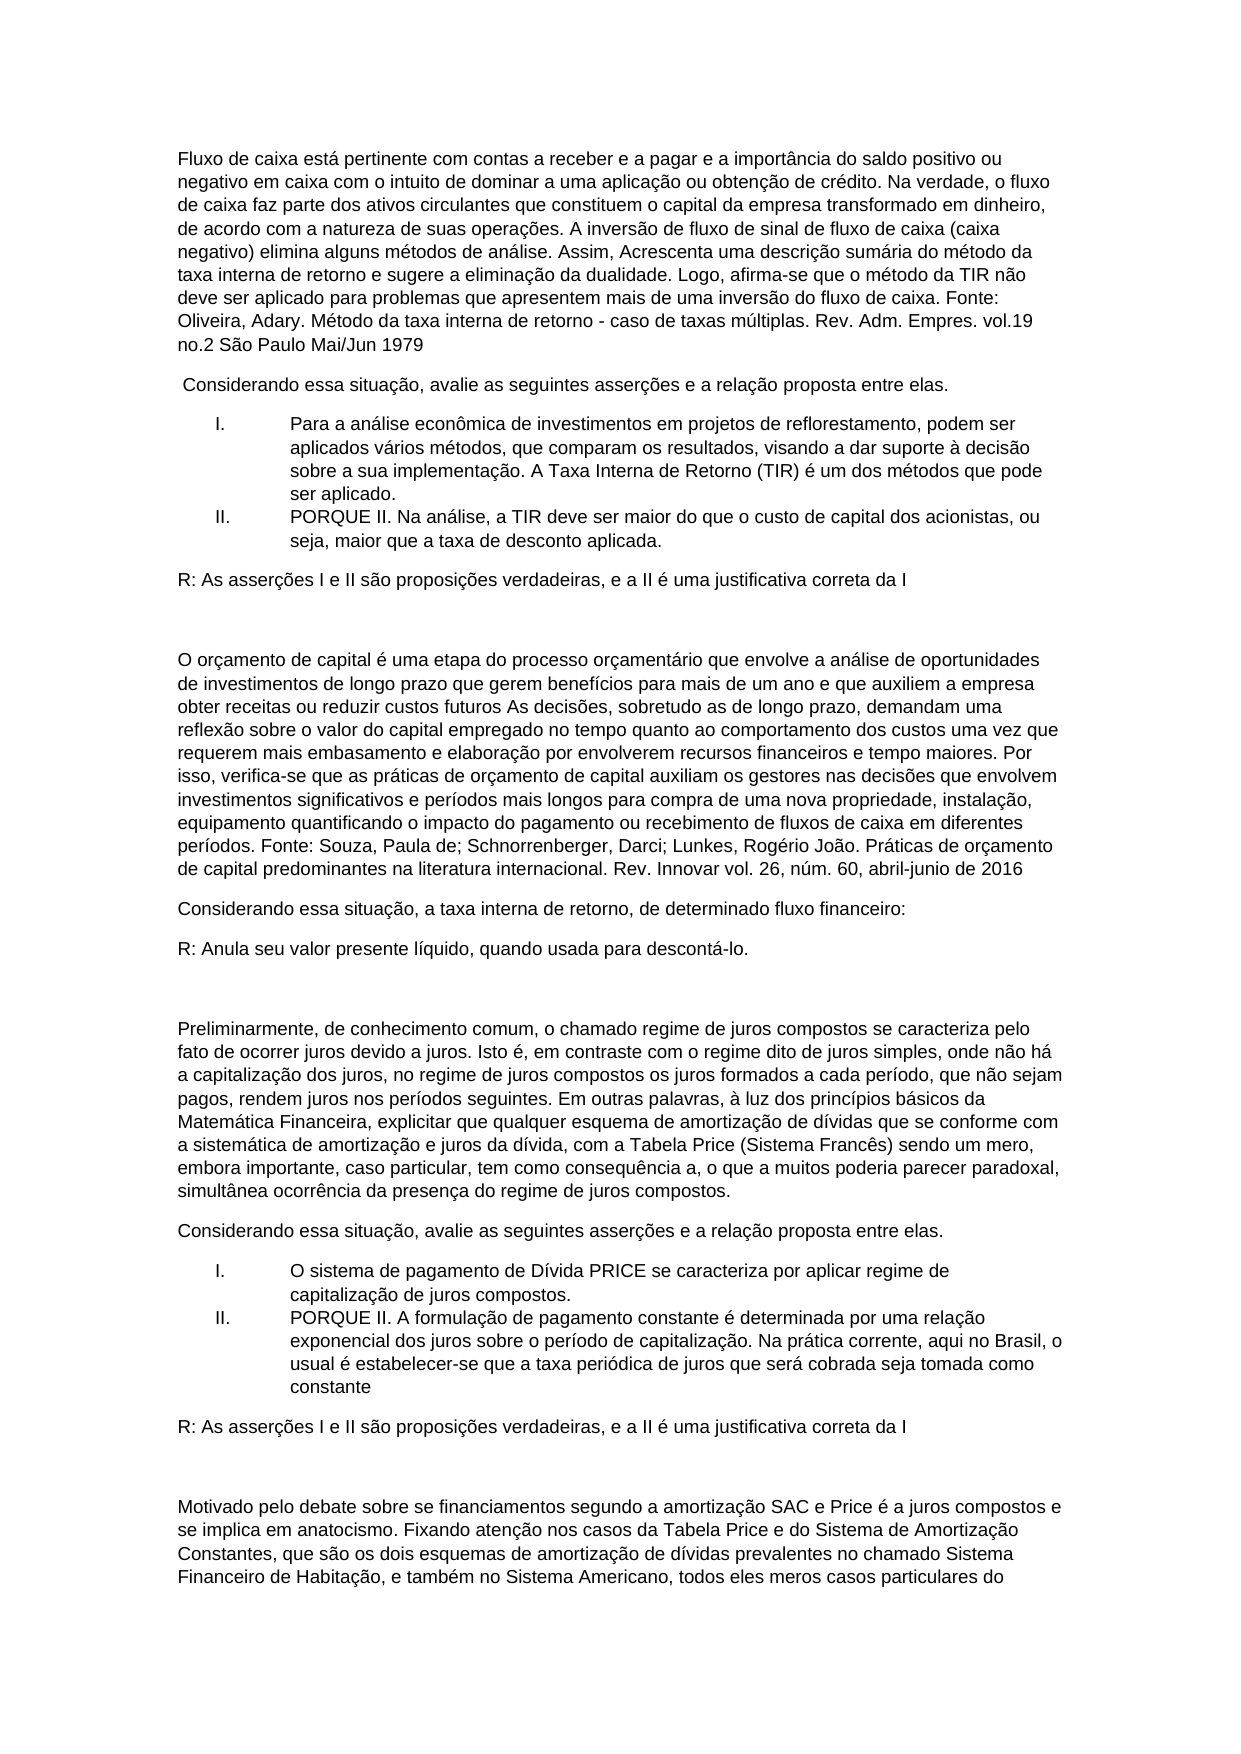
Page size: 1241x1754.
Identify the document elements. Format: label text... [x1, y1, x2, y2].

list O sistema de pagamento de Dívida PRICE se caracteriza por aplicar regime de capitalização de juros compostos. [215, 1260, 1063, 1305]
list Para a análise econômica de investimentos em projetos de reflorestamento, podem ser aplicados vários métodos, que comparam os resultados, visando a dar suporte à decisão sobre a sua implementação. A Taxa Interna de Retorno (TIR) é um dos métodos que pode ser aplicado. [215, 413, 1063, 504]
text Considerando essa situação, a taxa interna de retorno, de determinado fluxo financeiro: [177, 898, 1063, 919]
text Fluxo de caixa está pertinente com contas a receber e a pagar e a importância do saldo positivo ou negativo em caixa com o intuito de dominar a uma aplicação ou obtenção de crédito. Na verdade, o fluxo de caixa faz parte dos ativos circulantes que constituem o capital da empresa transformado em dinheiro, de acordo com a natureza de suas operações. A inversão de fluxo de sinal de fluxo de caixa (caixa negativo) elimina alguns métodos de análise. Assim, Acrescenta uma descrição sumária do método da taxa interna de retorno e sugere a eliminação da dualidade. Logo, afirma-se que o método da TIR não deve ser aplicado para problemas que apresentem mais de uma inversão do fluxo de caixa. Fonte: Oliveira, Adary. Método da taxa interna de retorno - caso de taxas múltiplas. Rev. Adm. Empres. vol.19 no.2 São Paulo Mai/Jun 1979 [177, 148, 1063, 355]
text Considerando essa situação, avalie as seguintes asserções e a relação proposta entre elas. [177, 373, 1063, 395]
text Preliminarmente, de conhecimento comum, o chamado regime de juros compostos se caracteriza pelo fato de ocorrer juros devido a juros. Isto é, em contraste com o regime dito de juros simples, onde não há a capitalização dos juros, no regime de juros compostos os juros formados a cada período, que não sejam pagos, rendem juros nos períodos seguintes. Em outras palavras, à luz dos princípios básicos da Matemática Financeira, explicitar que qualquer esquema de amortização de dívidas que se conforme com a sistemática de amortização e juros da dívida, com a Tabela Price (Sistema Francês) sendo um mero, embora importante, caso particular, tem como consequência a, o que a muitos poderia parecer paradoxal, simultânea ocorrência da presença do regime de juros compostos. [177, 1018, 1063, 1202]
text R: As asserções I e II são proposições verdadeiras, e a II é uma justificativa correta da I [177, 1416, 1063, 1438]
text Considerando essa situação, avalie as seguintes asserções e a relação proposta entre elas. [177, 1220, 1063, 1242]
text R: Anula seu valor presente líquido, quando usada para descontá-lo. [177, 938, 1063, 959]
text O orçamento de capital é uma etapa do processo orçamentário que envolve a análise de oportunidades de investimentos de longo prazo que gerem benefícios para mais de um ano e que auxiliem a empresa obter receitas ou reduzir custos futuros As decisões, sobretudo as de longo prazo, demandam uma reflexão sobre o valor do capital empregado no tempo quanto ao comportamento dos custos uma vez que requerem mais embasamento e elaboração por envolverem recursos financeiros e tempo maiores. Por isso, verifica-se que as práticas de orçamento de capital auxiliam os gestores nas decisões que envolvem investimentos significativos e períodos mais longos para compra de uma nova propriedade, instalação, equipamento quantificando o impacto do pagamento ou recebimento de fluxos de caixa em diferentes períodos. Fonte: Souza, Paula de; Schnorrenberger, Darci; Lunkes, Rogério João. Práticas de orçamento de capital predominantes na literatura internacional. Rev. Innovar vol. 26, núm. 60, abril-junio de 2016 [177, 649, 1063, 880]
list PORQUE II. Na análise, a TIR deve ser maior do que o custo de capital dos acionistas, ou seja, maior que a taxa de desconto aplicada. [215, 506, 1063, 551]
text R: As asserções I e II são proposições verdadeiras, e a II é uma justificativa correta da I [177, 569, 1063, 591]
